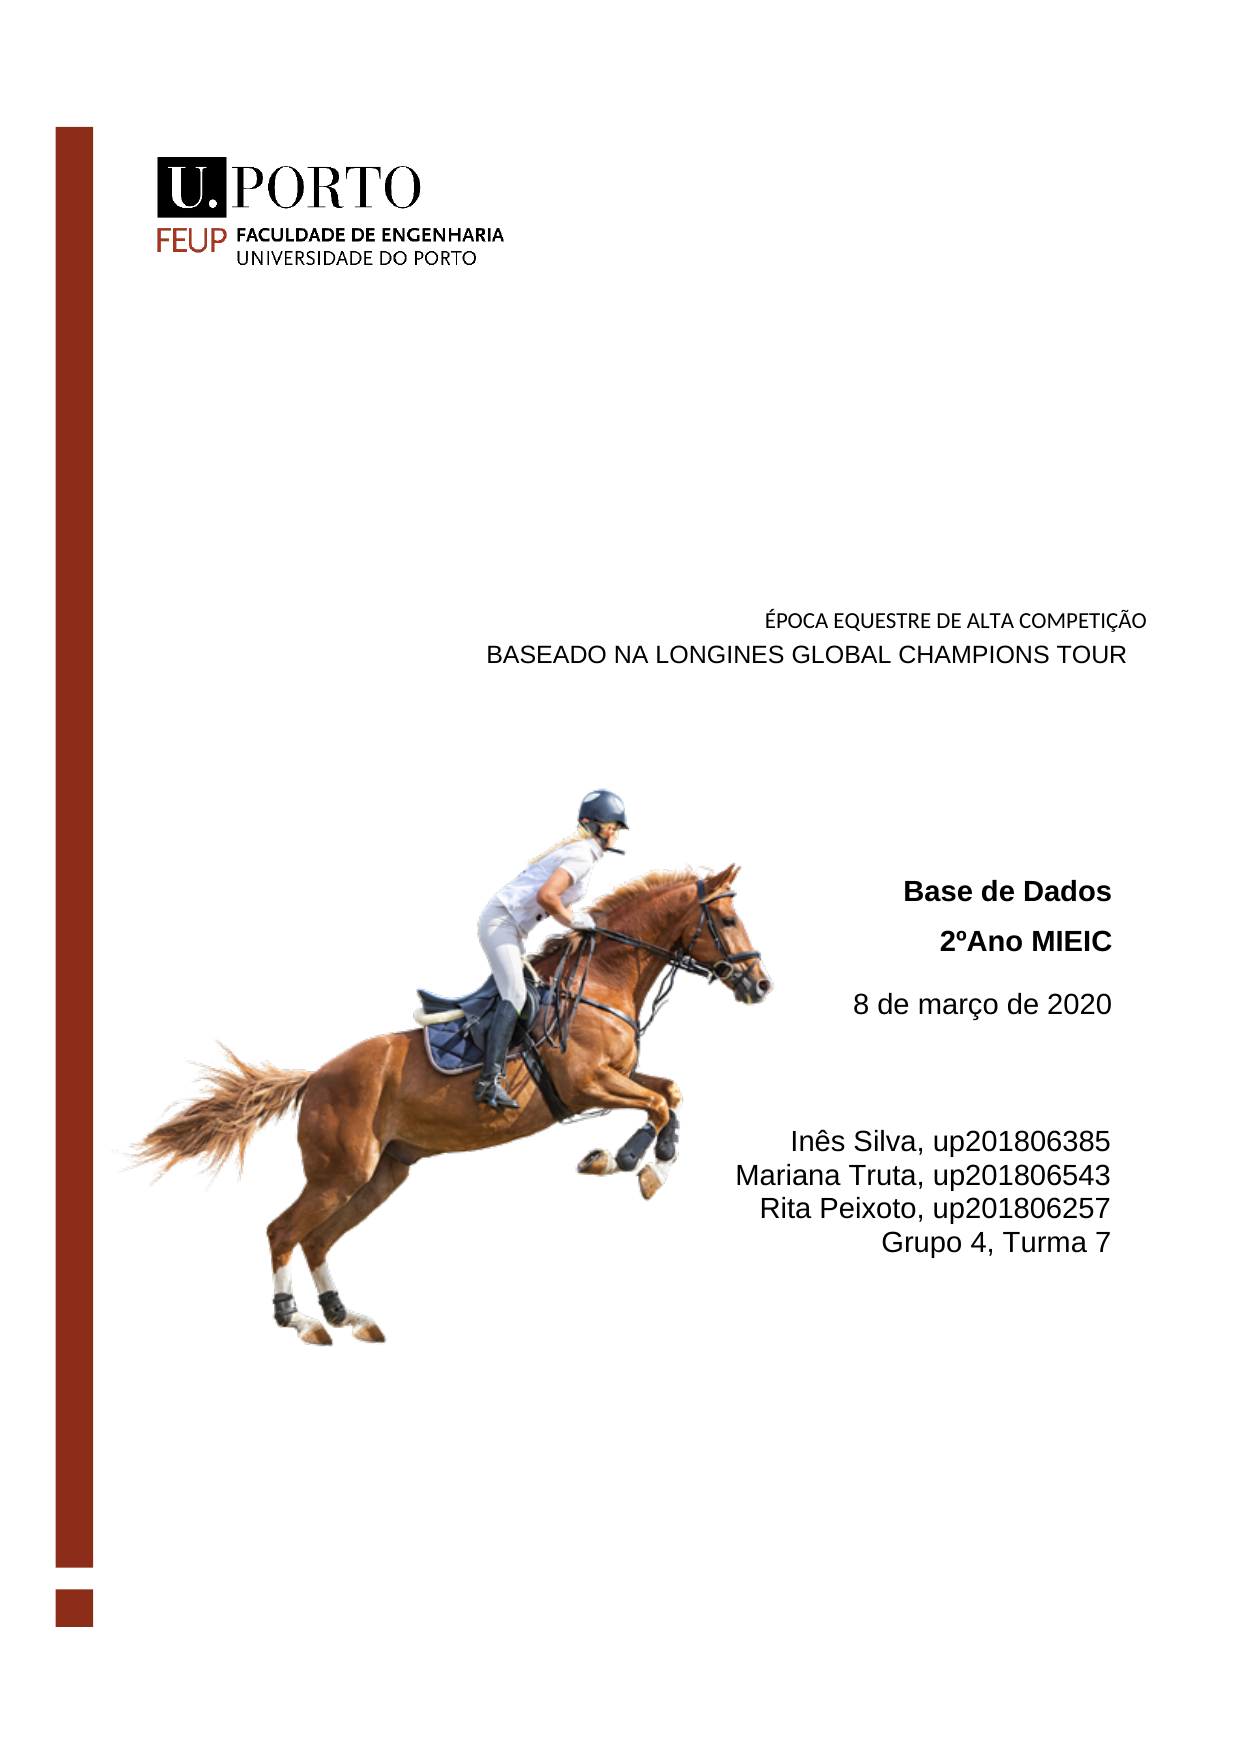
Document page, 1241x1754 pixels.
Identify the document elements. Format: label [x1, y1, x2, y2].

picture [149, 147, 512, 274]
picture [91, 777, 1009, 1394]
